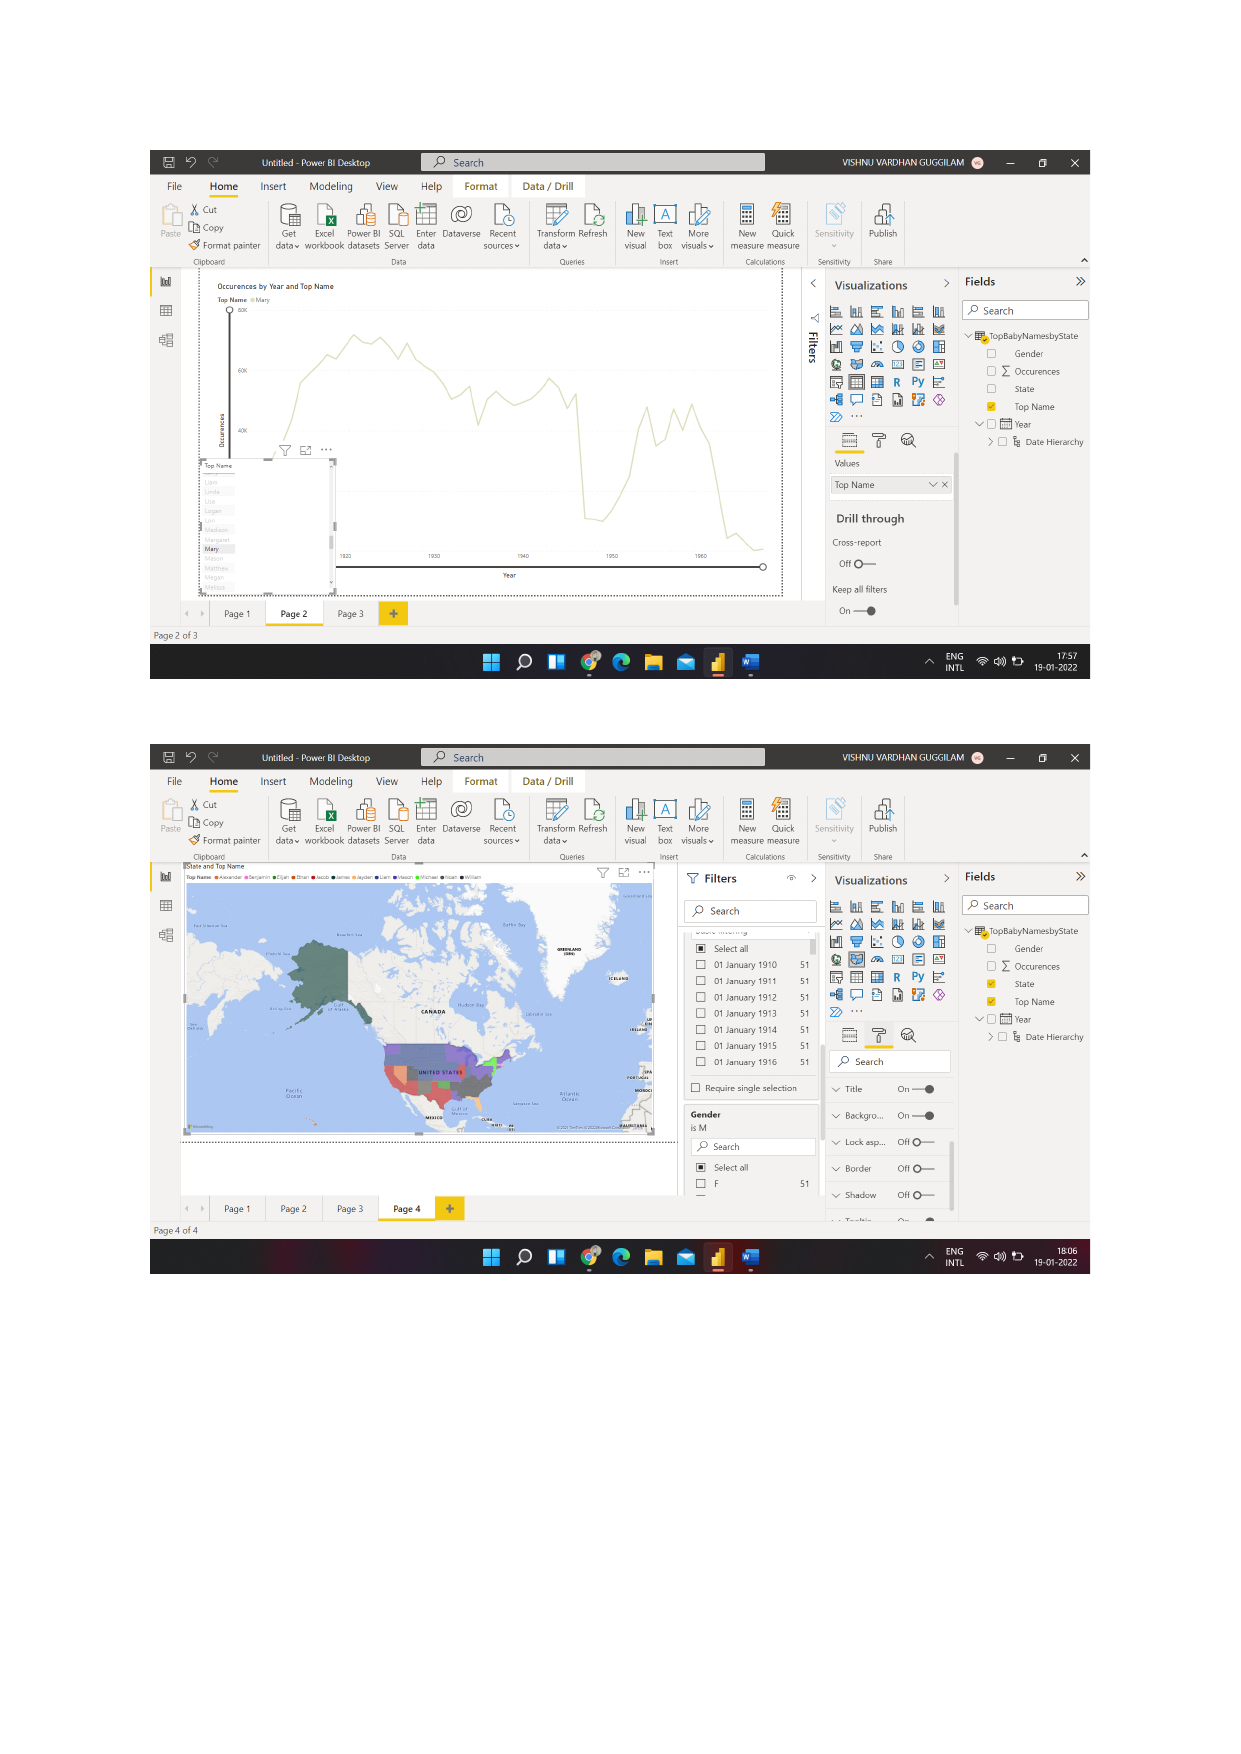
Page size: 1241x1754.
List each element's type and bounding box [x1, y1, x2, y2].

picture [150, 150, 1091, 679]
picture [150, 744, 1091, 1274]
